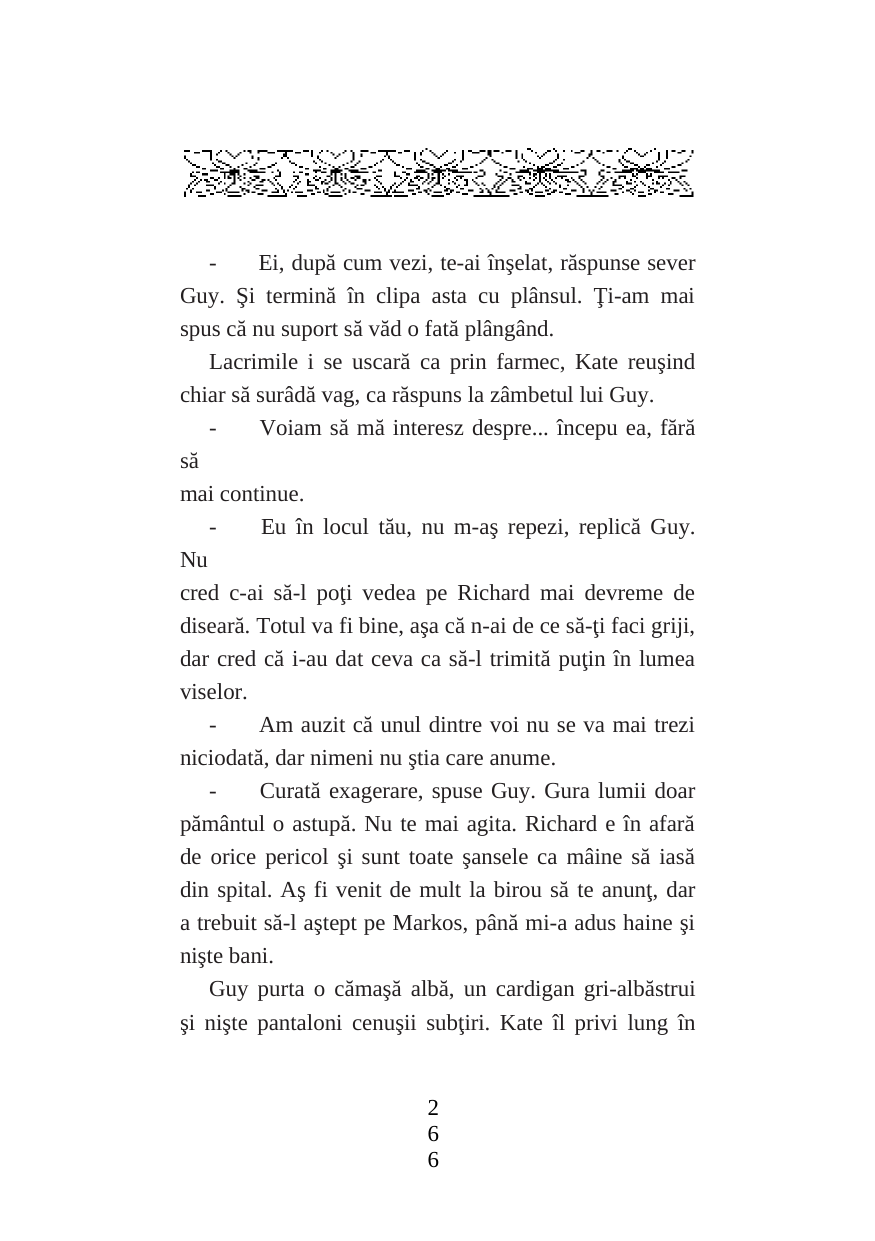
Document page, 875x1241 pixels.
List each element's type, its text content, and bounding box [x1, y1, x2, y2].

list Am auzit că unul dintre voi nu se va mai trezi niciodată, dar nimeni nu ştia care anume. [180, 706, 696, 772]
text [180, 971, 696, 1037]
text Lacrimile i se uscară ca prin farmec, Kate reuşind chiar să surâdă vag, ca răspuns la zâmbetul lui Guy. [180, 343, 696, 409]
list Curată exagerare, spuse Guy. Gura lumii doar pământul o astupă. Nu te mai agita. Richard e în afară de orice pericol şi sunt toate şansele ca mâine să iasă din spital. Aş fi venit de mult la birou să te anunţ, dar a trebuit să-l aştept pe Markos, până mi-a adus haine şi nişte bani. [180, 772, 696, 971]
list Voiam să mă interesz despre... începu ea, fără să mai continue. [180, 409, 696, 508]
picture [182, 148, 694, 199]
list Eu în locul tău, nu m-aş repezi, replică Guy. Nu cred c-ai să-l poţi vedea pe Richard mai devreme de diseară. Totul va fi bine, aşa că n-ai de ce să-ţi faci griji, dar cred că i-au dat ceva ca să-l trimită puţin în lumea viselor. [180, 508, 696, 706]
list Ei, după cum vezi, te-ai înşelat, răspunse sever Guy. Şi termină în clipa asta cu plânsul. Ţi-am mai spus că nu suport să văd o fată plângând. [180, 244, 696, 343]
